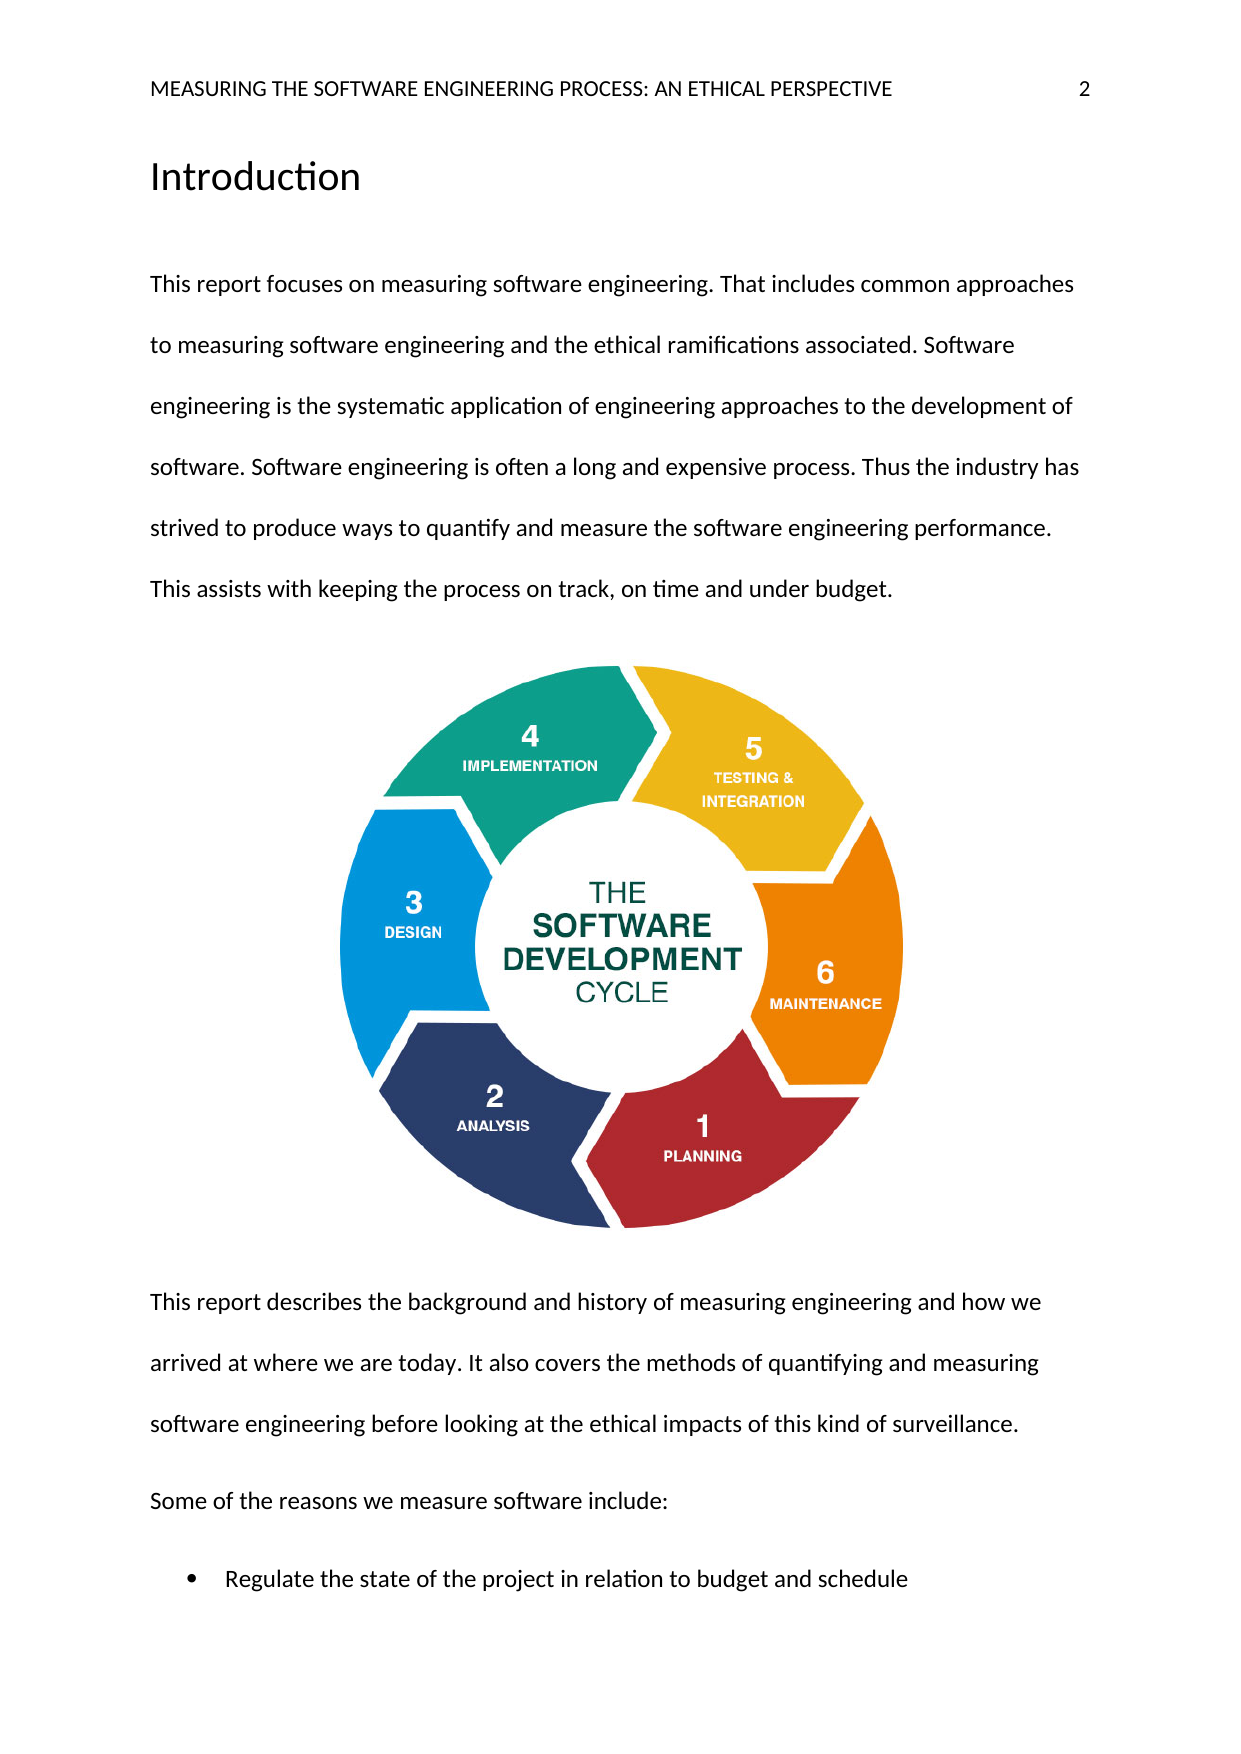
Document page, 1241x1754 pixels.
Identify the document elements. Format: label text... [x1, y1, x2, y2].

text This report focuses on measuring software engineering. That includes common approaches to measuring software engineering and the ethical ramifications associated. Software engineering is the systematic application of engineering approaches to the development of software. Software engineering is often a long and expensive process. Thus the industry has strived to produce ways to quantify and measure the software engineering performance. This assists with keeping the process on track, on time and under budget. [150, 268, 1090, 604]
picture [325, 651, 915, 1241]
text Some of the reasons we measure software include: [150, 1486, 1090, 1516]
text Introduction [150, 150, 1090, 201]
text This report describes the background and history of measuring engineering and how we arrived at where we are today. It also covers the methods of quantifying and measuring software engineering before looking at the ethical impacts of this kind of surveillance. [150, 1286, 1090, 1438]
list Regulate the state of the project in relation to budget and schedule [187, 1563, 1090, 1594]
